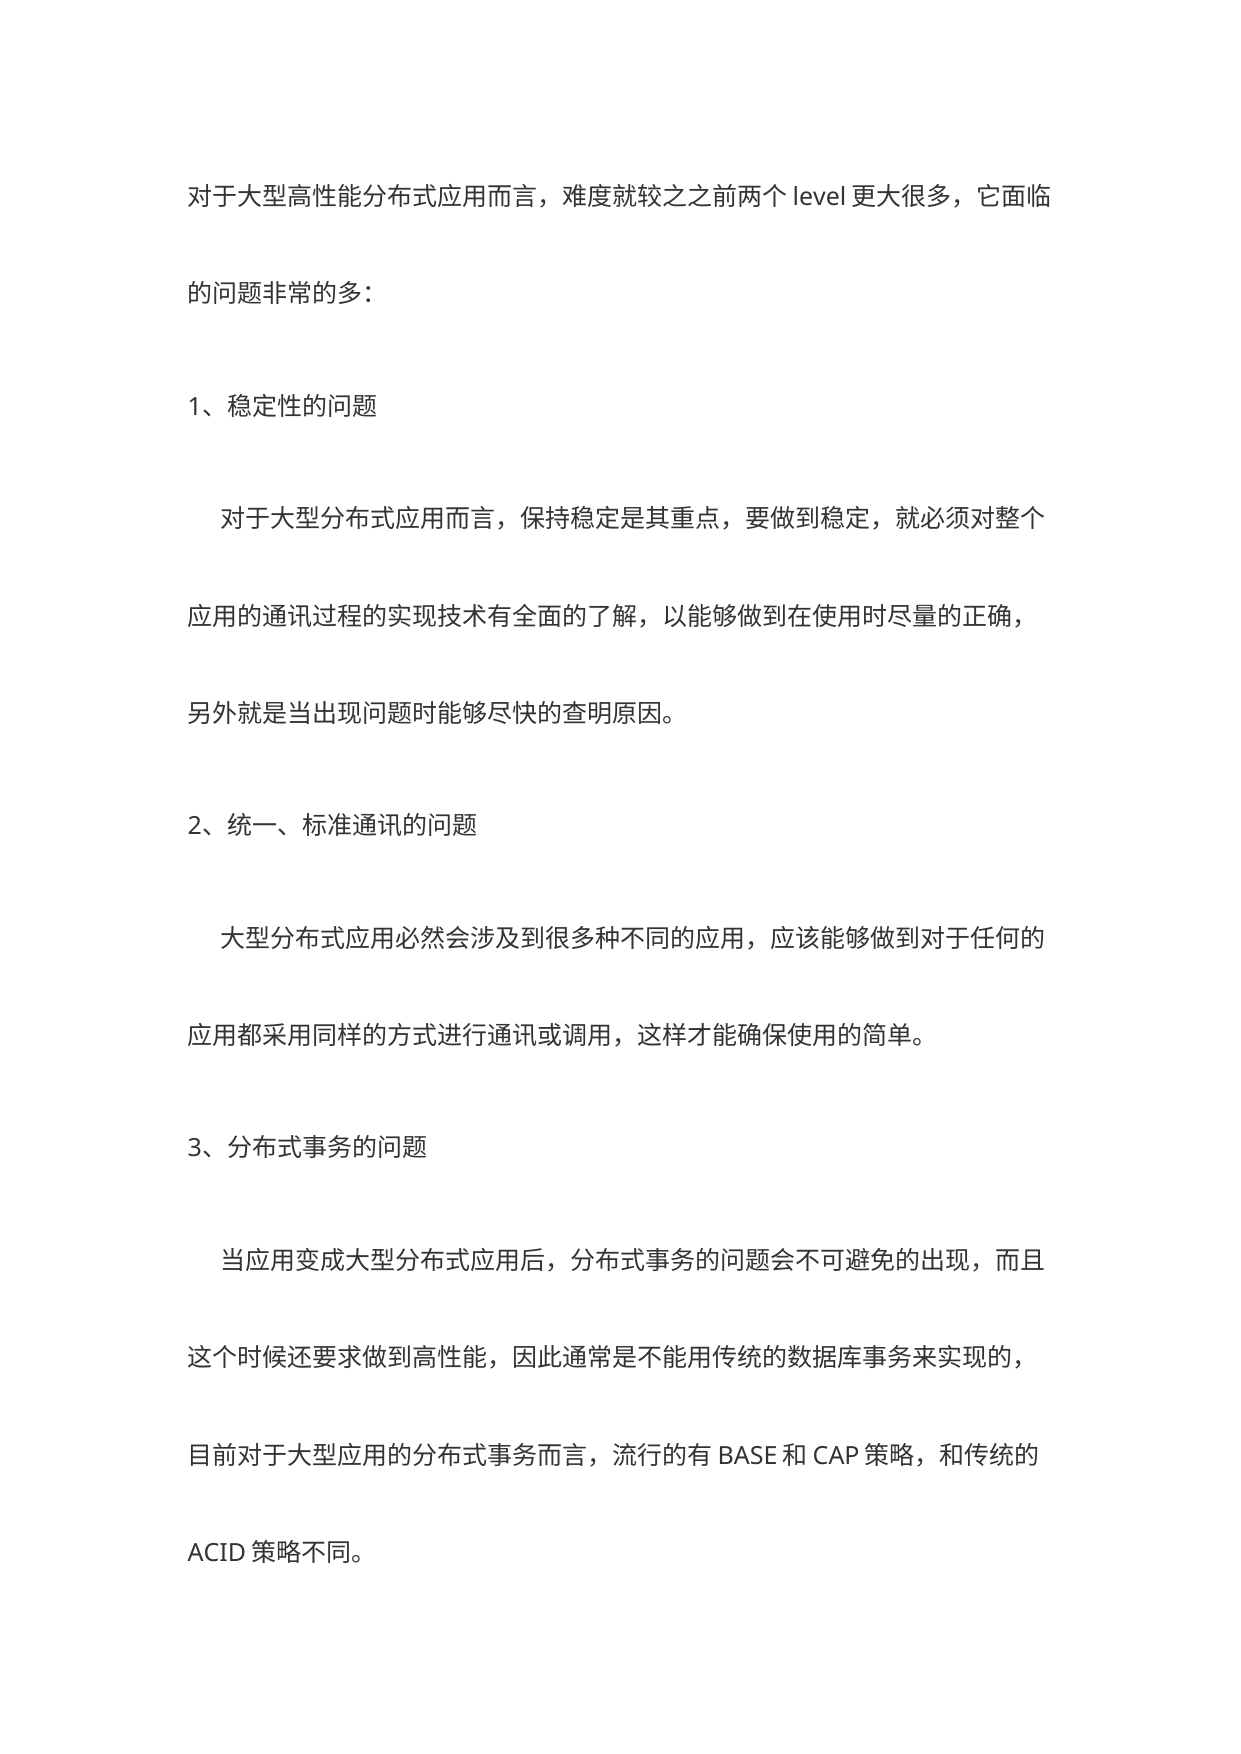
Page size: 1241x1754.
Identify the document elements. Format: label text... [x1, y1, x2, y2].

text 大型分布式应用必然会涉及到很多种不同的应用，应该能够做到对于任何的应用都采用同样的方式进行通讯或调用，这样才能确保使用的简单。 [187, 904, 1053, 1066]
text 2、统一、标准通讯的问题 [187, 791, 1053, 856]
text 3、分布式事务的问题 [187, 1113, 1053, 1178]
text 当应用变成大型分布式应用后，分布式事务的问题会不可避免的出现，而且这个时候还要求做到高性能，因此通常是不能用传统的数据库事务来实现的，目前对于大型应用的分布式事务而言，流行的有BASE和CAP策略，和传统的ACID策略不同。 [187, 1226, 1053, 1583]
text 对于大型分布式应用而言，保持稳定是其重点，要做到稳定，就必须对整个应用的通讯过程的实现技术有全面的了解，以能够做到在使用时尽量的正确，另外就是当出现问题时能够尽快的查明原因。 [187, 484, 1053, 744]
text 1、稳定性的问题 [187, 372, 1053, 437]
text 对于大型高性能分布式应用而言，难度就较之之前两个level更大很多，它面临的问题非常的多： [187, 162, 1053, 324]
